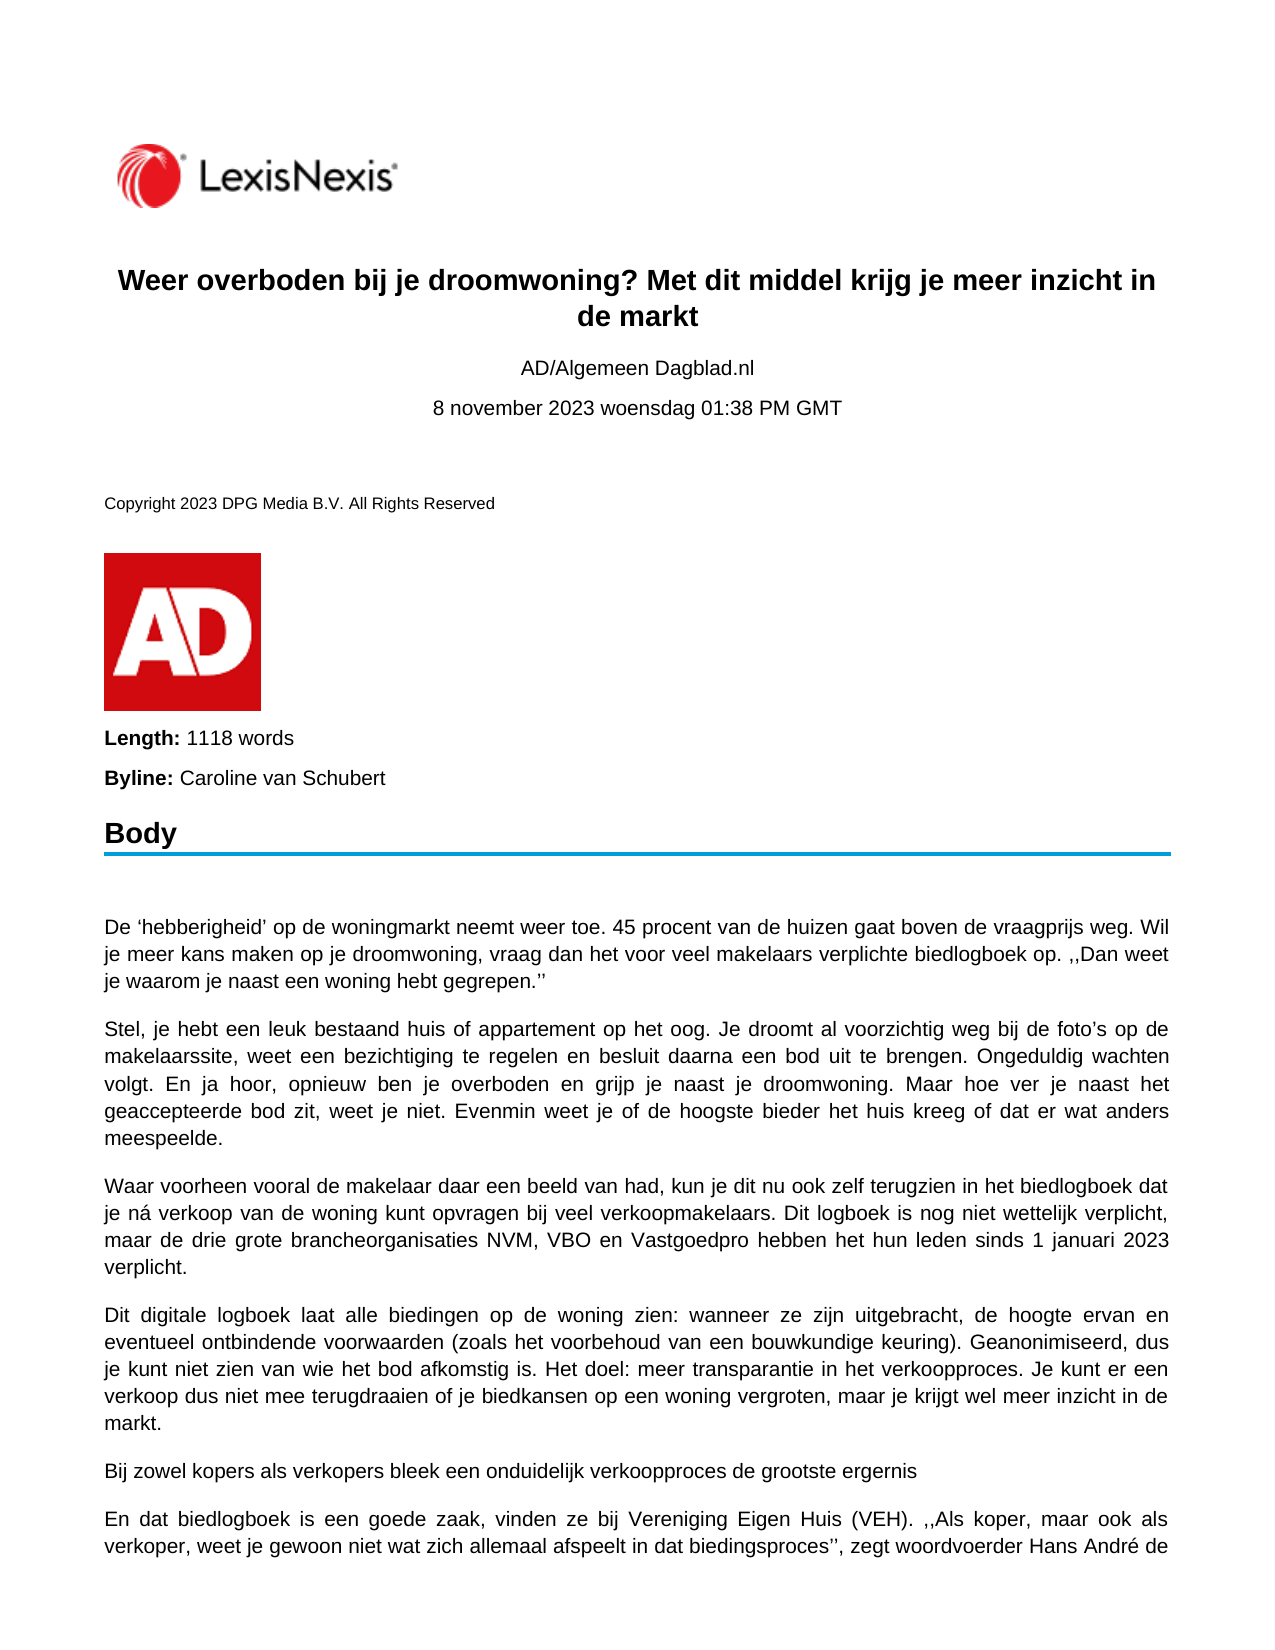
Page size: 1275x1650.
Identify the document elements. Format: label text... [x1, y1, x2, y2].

text De ‘hebberigheid’ op de woningmarkt neemt weer toe. 45 procent van de huizen gaat boven de vraagprijs weg. Wil je meer kans maken op je droomwoning, vraag dan het voor veel makelaars verplichte biedlogboek op. ,,Dan weet je waarom je naast een woning hebt gegrepen.’’ [104, 912, 1171, 993]
text Body [104, 814, 1171, 850]
text Dit digitale logboek laat alle biedingen op de woning zien: wanneer ze zijn uitgebracht, de hoogte ervan en eventueel ontbindende voorwaarden (zoals het voorbehoud van een bouwkundige keuring). Geanonimiseerd, dus je kunt niet zien van wie het bod afkomstig is. Het doel: meer transparantie in het verkoopproces. Je kunt er een verkoop dus niet mee terugdraaien of je biedkansen op een woning vergroten, maar je krijgt wel meer inzicht in de markt. [104, 1299, 1171, 1435]
subtitle Weer overboden bij je droomwoning? Met dit middel krijg je meer inzicht in de markt [104, 261, 1171, 332]
picture [104, 553, 261, 711]
picture [104, 144, 412, 208]
text 8 november 2023 woensdag 01:38 PM GMT [104, 393, 1171, 420]
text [104, 1504, 1171, 1558]
text Waar voorheen vooral de makelaar daar een beeld van had, kun je dit nu ook zelf terugzien in het biedlogboek dat je ná verkoop van de woning kunt opvragen bij veel verkoopmakelaars. Dit logboek is nog niet wettelijk verplicht, maar de drie grote brancheorganisaties NVM, VBO en Vastgoedpro hebben het hun leden sinds 1 januari 2023 verplicht. [104, 1170, 1171, 1279]
text Copyright 2023 DPG Media B.V. All Rights Reserved [104, 461, 1171, 513]
text Stel, je hebt een leuk bestaand huis of appartement op het oog. Je droomt al voorzichtig weg bij de foto’s op de makelaarssite, weet een bezichtiging te regelen en besluit daarna een bod uit te brengen. Ongeduldig wachten volgt. En ja hoor, opnieuw ben je overboden en grijp je naast je droomwoning. Maar hoe ver je naast het geaccepteerde bod zit, weet je niet. Evenmin weet je of de hoogste bieder het huis kreeg of dat er wat anders meespeelde. [104, 1014, 1171, 1149]
text Length: 1118 words [104, 723, 1171, 750]
text Bij zowel kopers als verkopers bleek een onduidelijk verkoopproces de grootste ergernis [104, 1456, 1171, 1483]
text Byline: Caroline van Schubert [104, 762, 1171, 789]
text AD/Algemeen Dagblad.nl [104, 353, 1171, 380]
